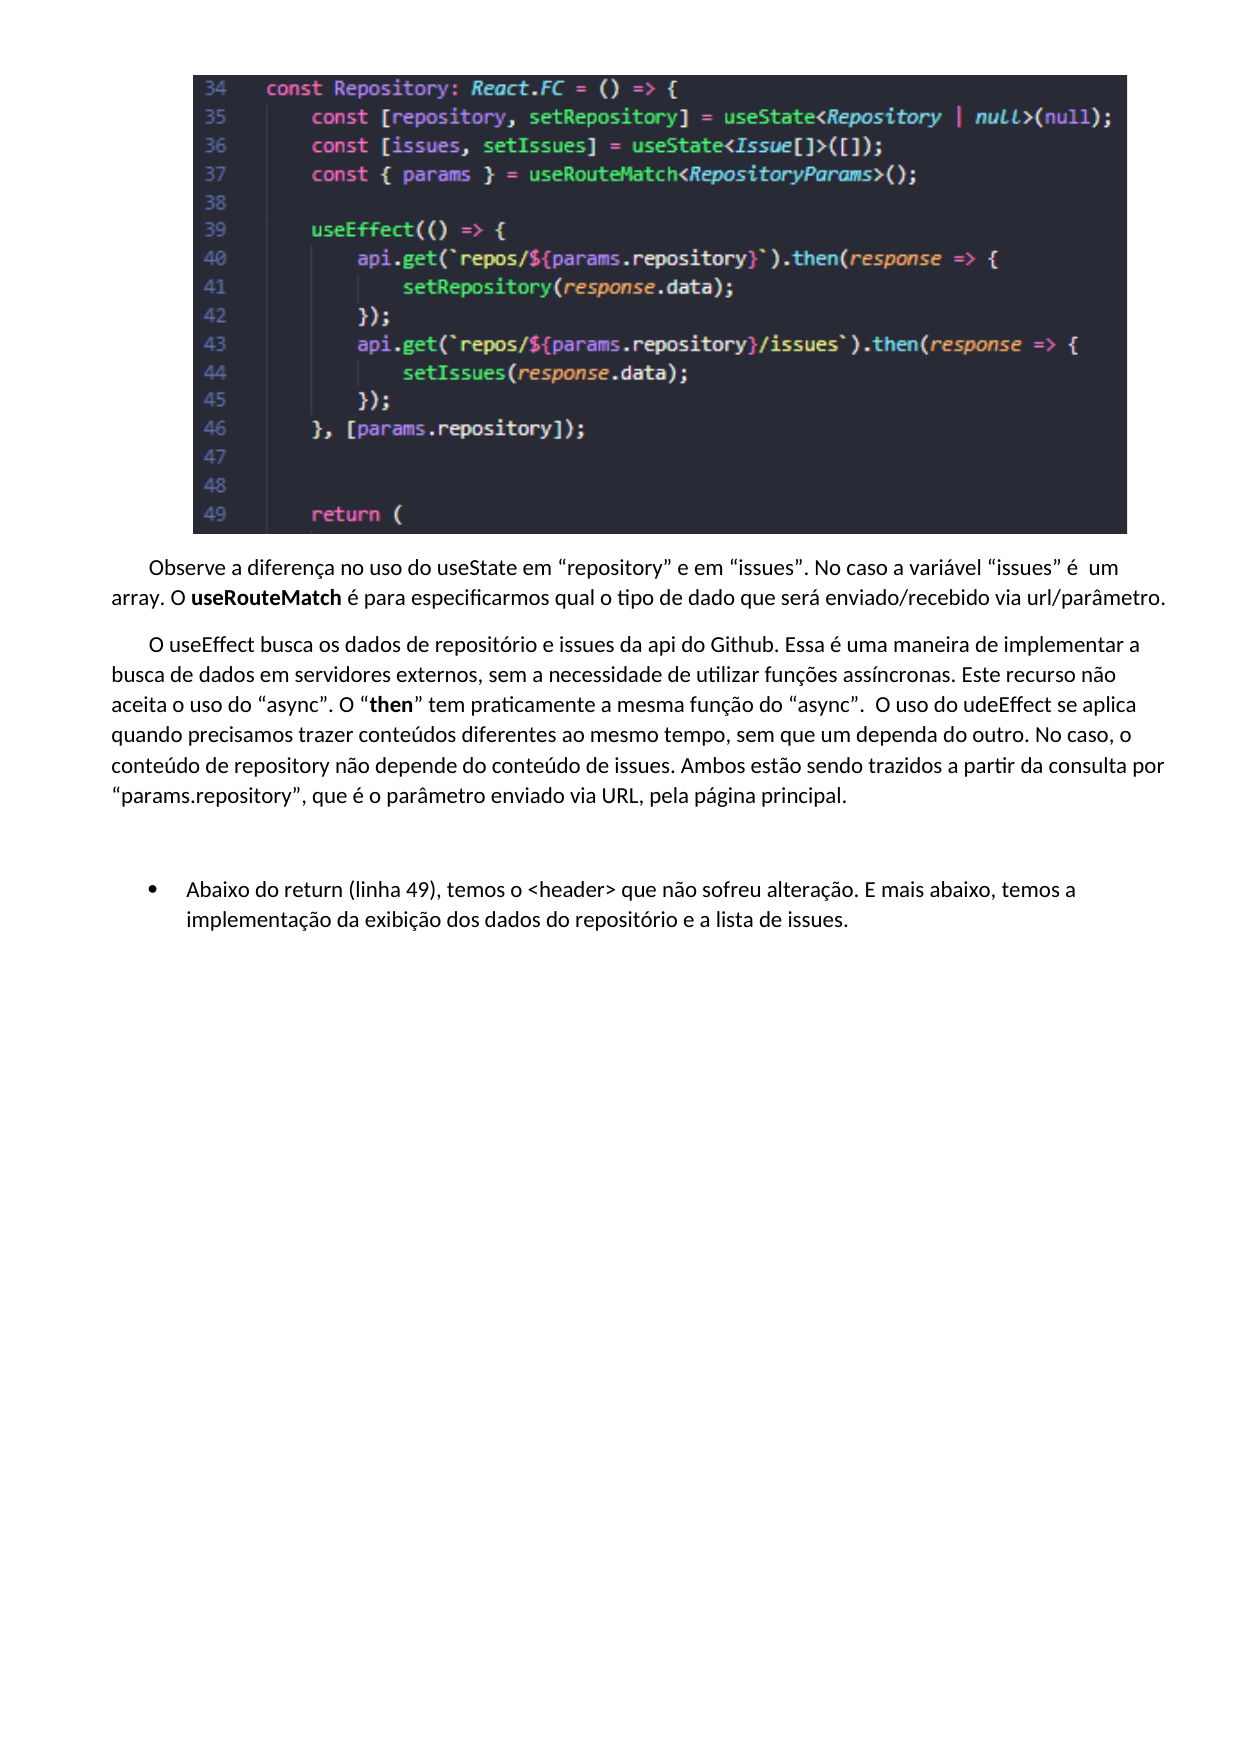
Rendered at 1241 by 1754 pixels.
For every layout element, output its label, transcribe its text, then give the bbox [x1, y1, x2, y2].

list Abaixo do return (linha 49), temos o <header> que não sofreu alteração. E mais abaixo, temos a implementação da exibição dos dados do repositório e a lista de issues. [149, 875, 1168, 933]
text Observe a diferença no uso do useState em “repository” e em “issues”. No caso a variável “issues” é um array. O useRouteMatch é para especificarmos qual o tipo de dado que será enviado/recebido via url/parâmetro. [111, 553, 1168, 611]
picture [193, 75, 1128, 534]
text O useEffect busca os dados de repositório e issues da api do Github. Essa é uma maneira de implementar a busca de dados em servidores externos, sem a necessidade de utilizar funções assíncronas. Este recurso não aceita o uso do “async”. O “then” tem praticamente a mesma função do “async”. O uso do udeEffect se aplica quando precisamos trazer conteúdos diferentes ao mesmo tempo, sem que um dependa do outro. No caso, o conteúdo de repository não depende do conteúdo de issues. Ambos estão sendo trazidos a partir da consulta por “params.repository”, que é o parâmetro enviado via URL, pela página principal. [111, 630, 1168, 809]
